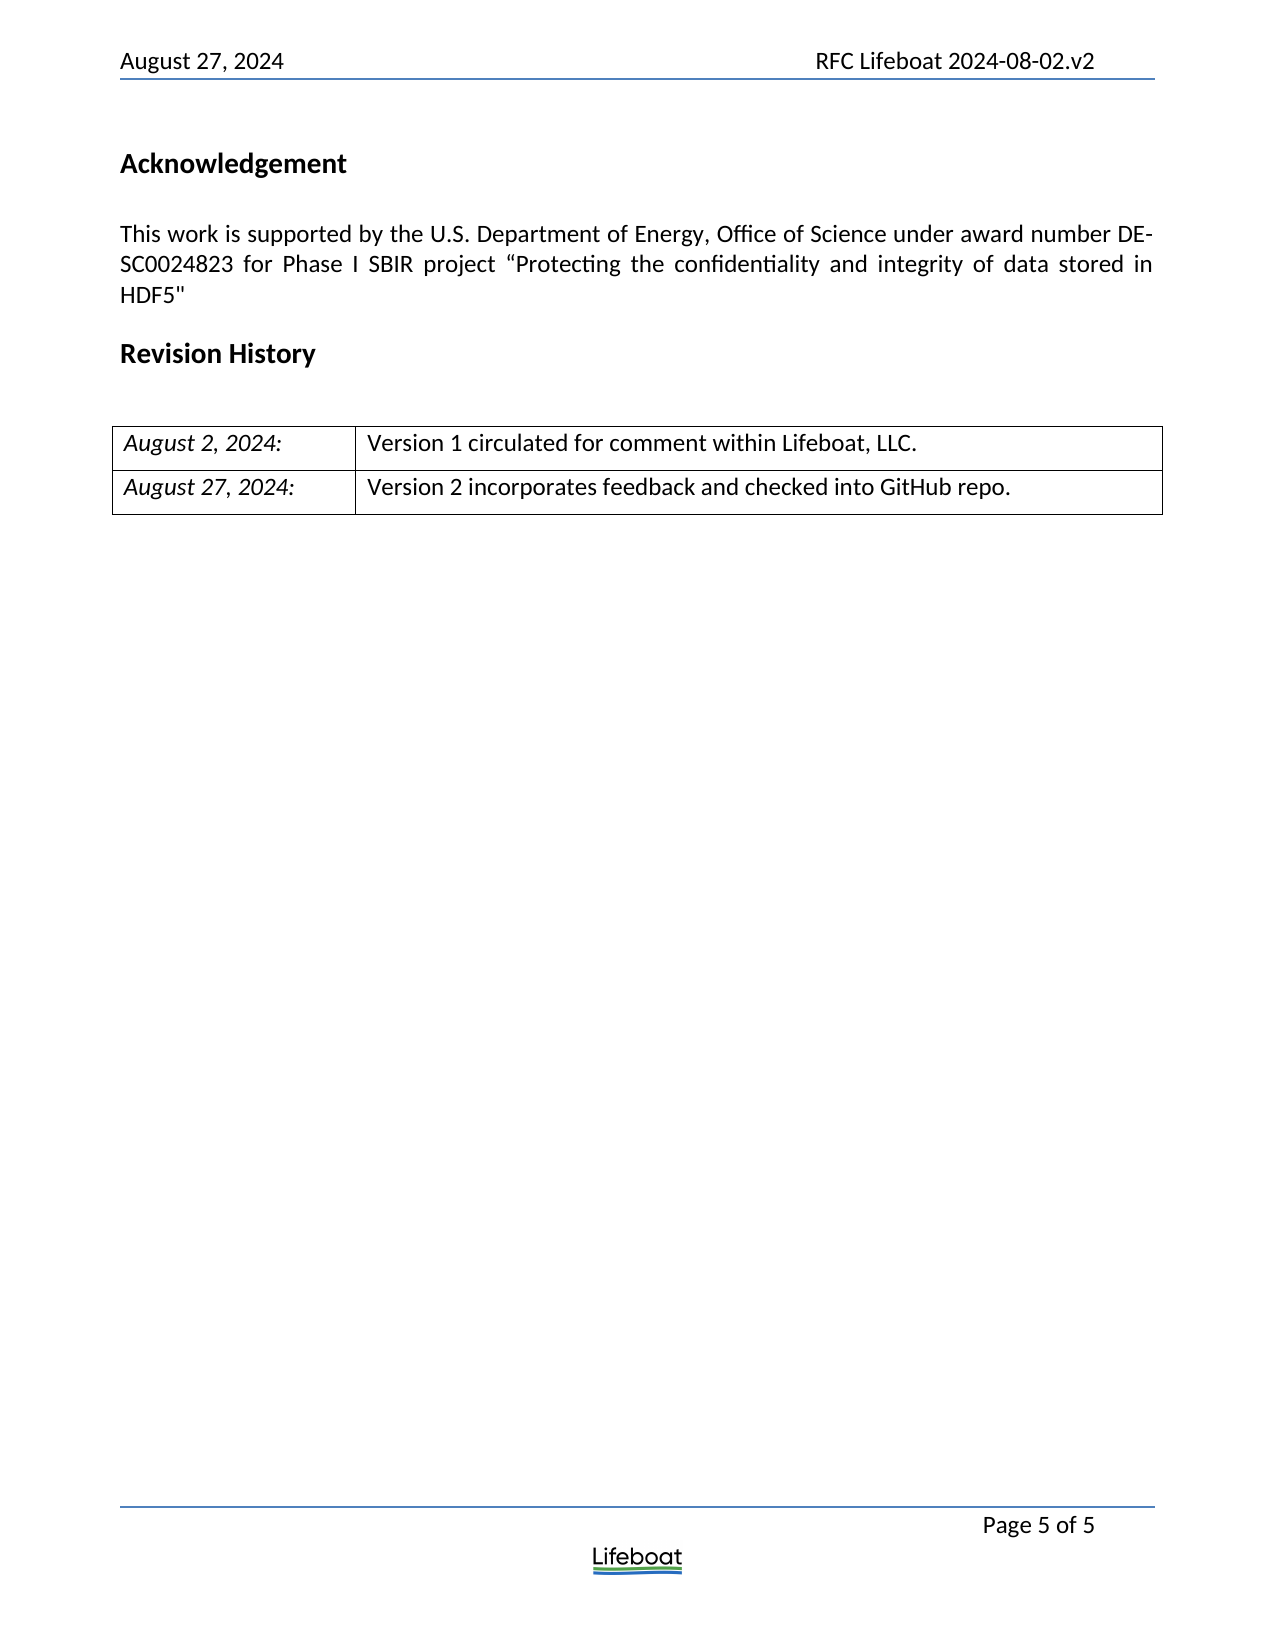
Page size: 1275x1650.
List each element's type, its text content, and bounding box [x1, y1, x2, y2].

subtitle This work is supported by the U.S. Department of Energy, Office of Science under award number DE-SC0024823 for Phase I SBIR project “Protecting the confidentiality and integrity of data stored in HDF5" [120, 218, 1155, 310]
table_header August 2, 2024: [113, 427, 355, 470]
table_cell August 27, 2024: [113, 471, 355, 514]
picture [592, 1540, 683, 1575]
text Revision History [120, 335, 1155, 370]
text Acknowledgement [120, 145, 1155, 181]
table_header Version 1 circulated for comment within Lifeboat, LLC. [356, 427, 1162, 470]
table_cell Version 2 incorporates feedback and checked into GitHub repo. [356, 471, 1162, 514]
